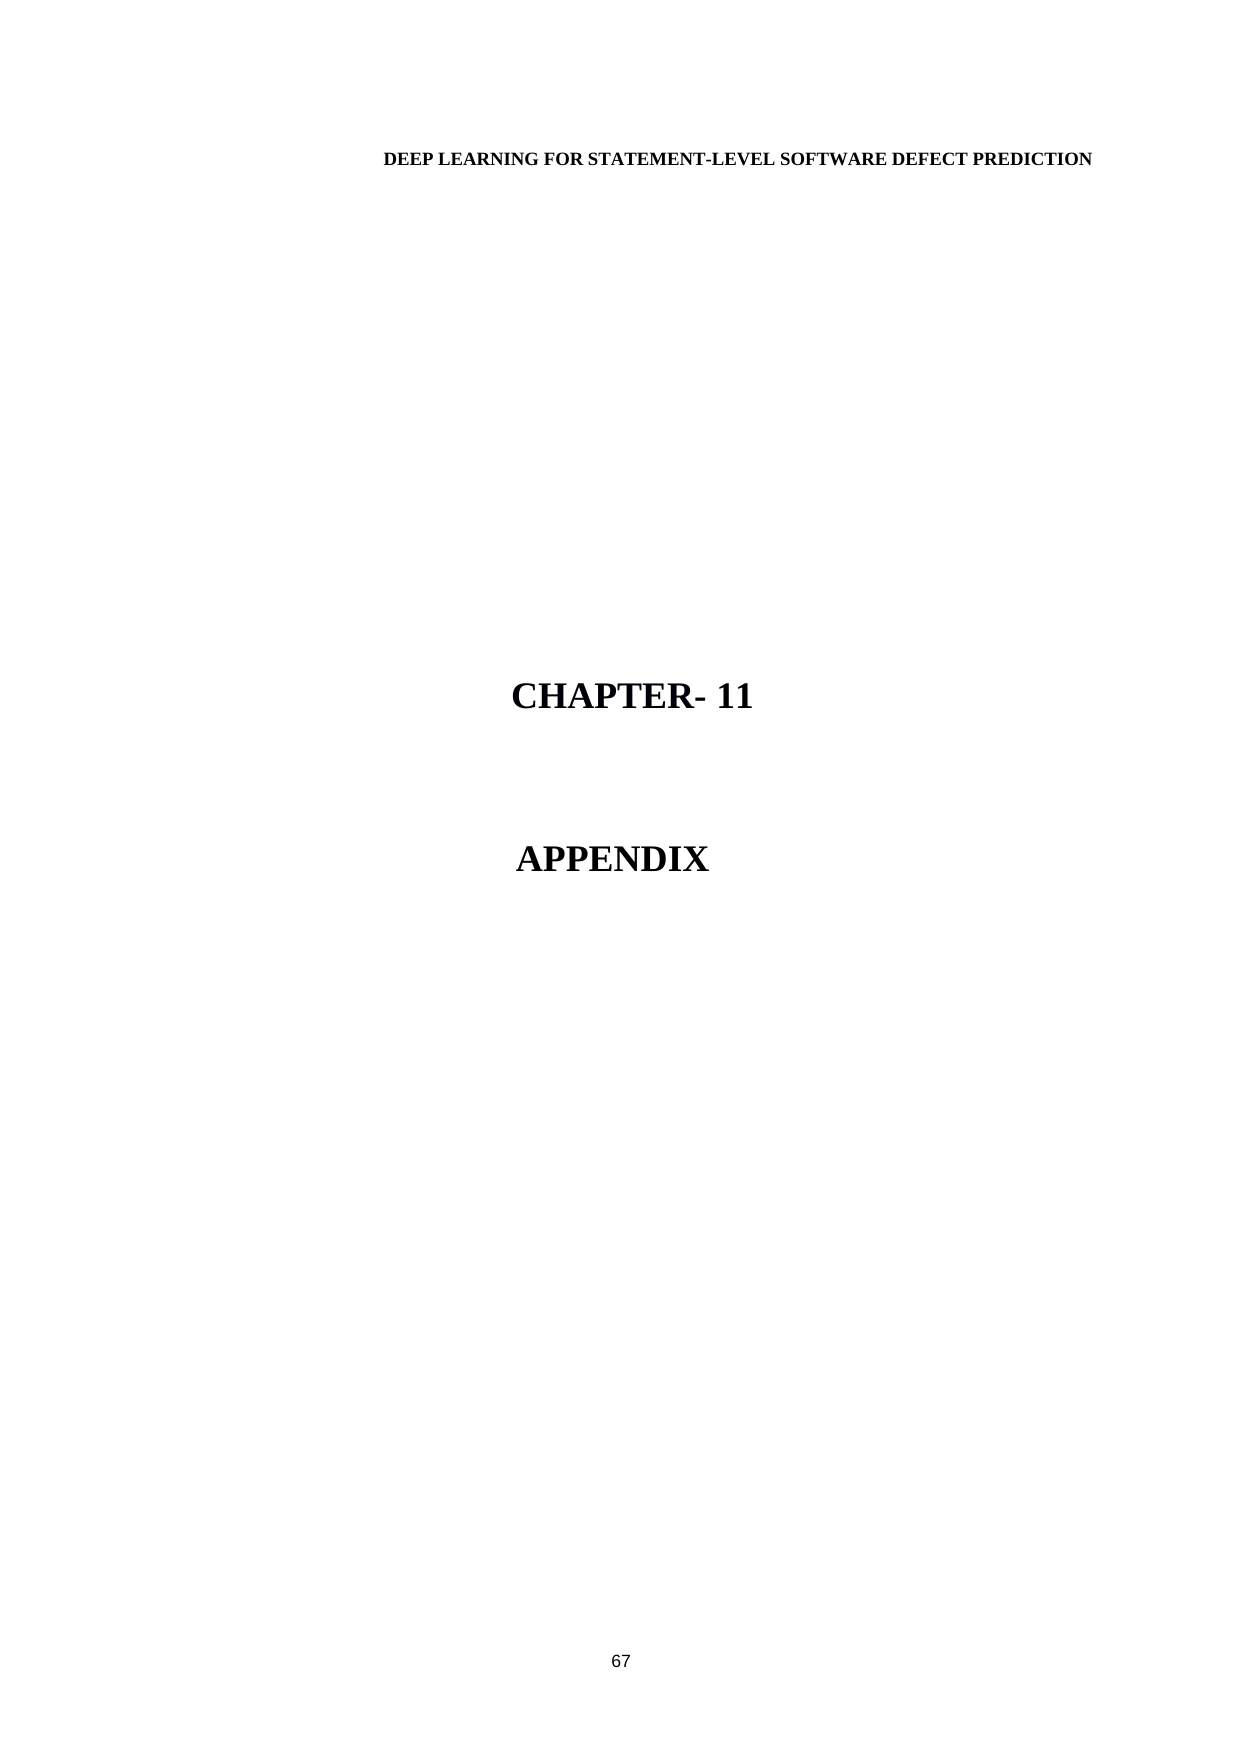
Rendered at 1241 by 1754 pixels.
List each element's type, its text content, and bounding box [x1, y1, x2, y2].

text APPENDIX [150, 837, 1075, 880]
text 67 [150, 1650, 1092, 1671]
text CHAPTER- 11 [150, 674, 1114, 717]
text DEEP LEARNING FOR STATEMENT-LEVEL SOFTWARE DEFECT PREDICTION [383, 148, 1094, 170]
